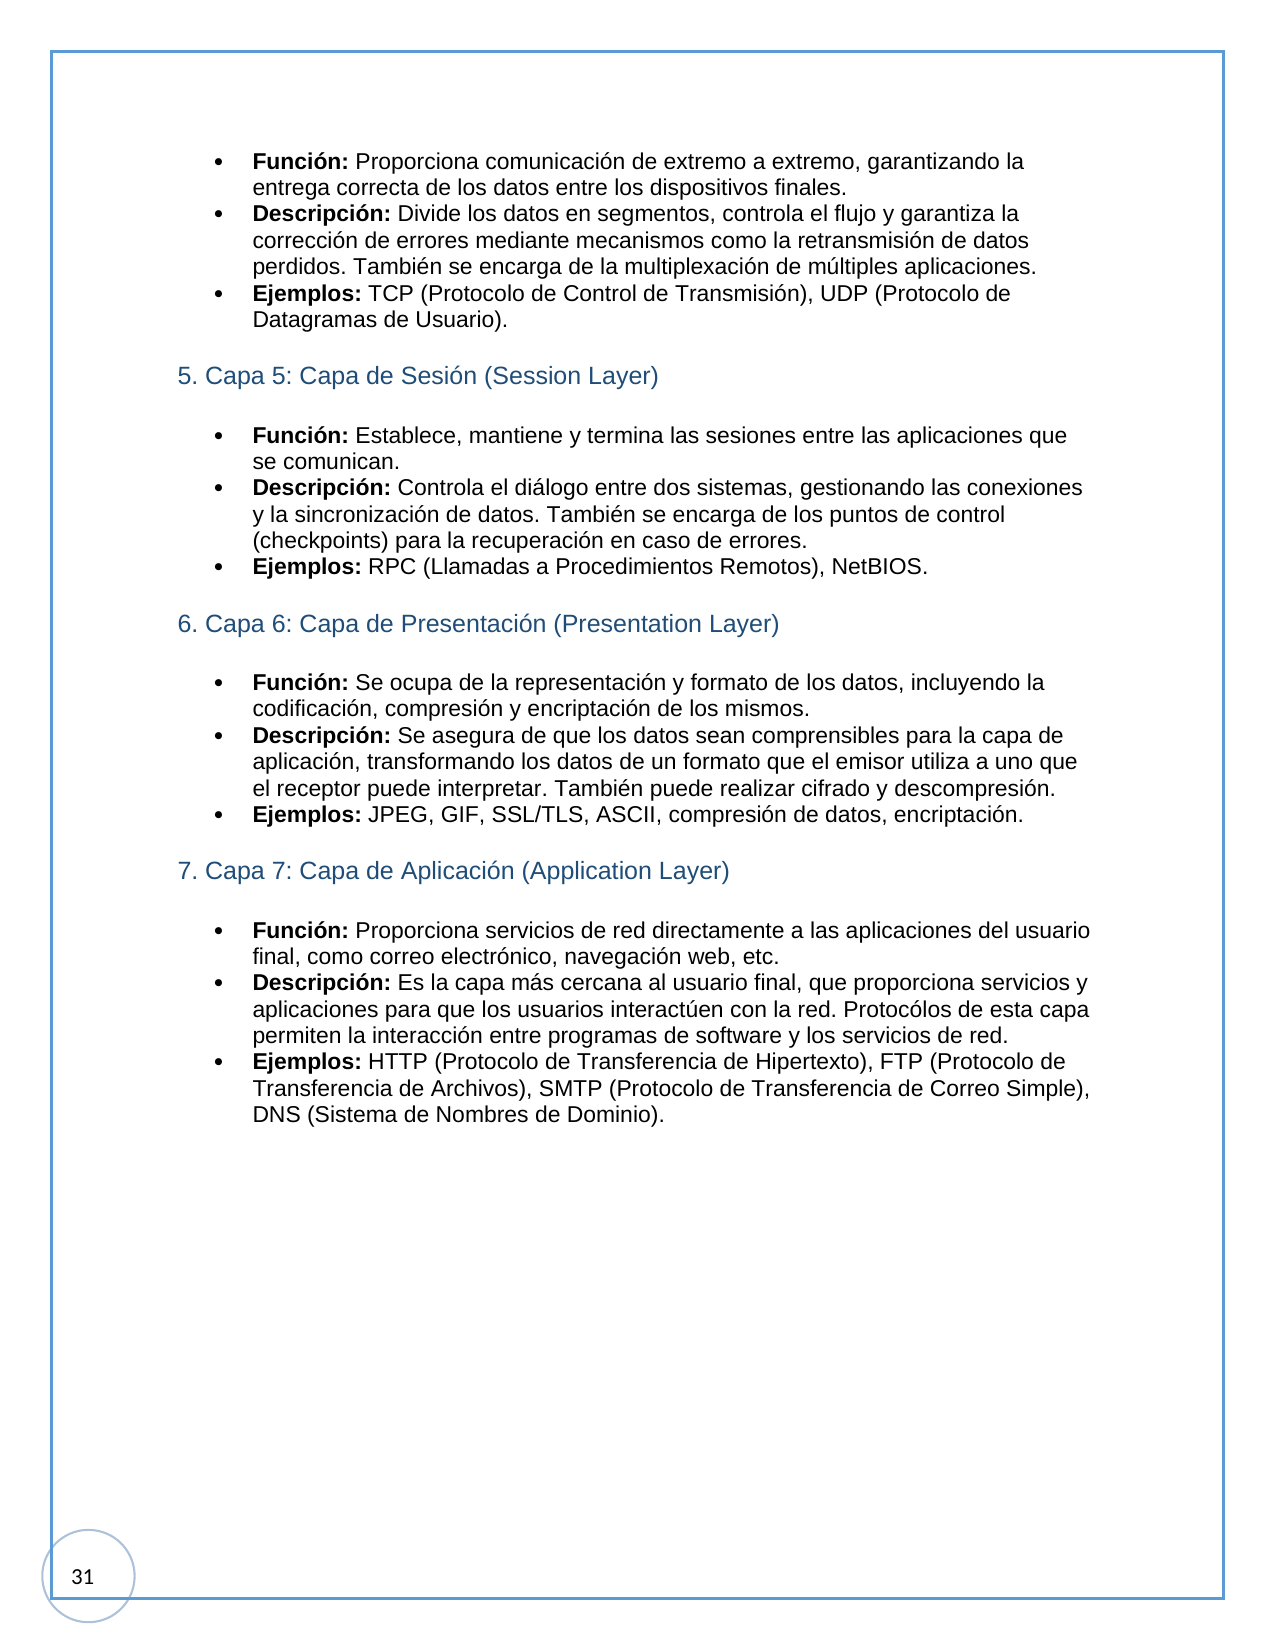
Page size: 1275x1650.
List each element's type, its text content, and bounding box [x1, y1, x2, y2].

list Ejemplos: RPC (Llamadas a Procedimientos Remotos), NetBIOS. [215, 553, 1098, 580]
list Función: Proporciona comunicación de extremo a extremo, garantizando la entrega correcta de los datos entre los dispositivos finales. [215, 148, 1098, 200]
list Ejemplos: TCP (Protocolo de Control de Transmisión), UDP (Protocolo de Datagramas de Usuario). [215, 279, 1098, 332]
list Función: Se ocupa de la representación y formato de los datos, incluyendo la codificación, compresión y encriptación de los mismos. [215, 669, 1098, 722]
list Función: Establece, mantiene y termina las sesiones entre las aplicaciones que se comunican. [215, 422, 1098, 474]
list Función: Proporciona servicios de red directamente a las aplicaciones del usuario final, como correo electrónico, navegación web, etc. [215, 917, 1098, 969]
list Descripción: Se asegura de que los datos sean comprensibles para la capa de aplicación, transformando los datos de un formato que el emisor utiliza a uno que el receptor puede interpretar. También puede realizar cifrado y descompresión. [215, 722, 1098, 801]
list Descripción: Es la capa más cercana al usuario final, que proporciona servicios y aplicaciones para que los usuarios interactúen con la red. Protocólos de esta capa permiten la interacción entre programas de software y los servicios de red. [215, 969, 1098, 1048]
subtitle 5. Capa 5: Capa de Sesión (Session Layer) [177, 361, 1098, 390]
subtitle 6. Capa 6: Capa de Presentación (Presentation Layer) [177, 609, 1098, 638]
list Ejemplos: JPEG, GIF, SSL/TLS, ASCII, compresión de datos, encriptación. [215, 801, 1098, 827]
subtitle 7. Capa 7: Capa de Aplicación (Application Layer) [177, 856, 1098, 885]
list Descripción: Controla el diálogo entre dos sistemas, gestionando las conexiones y la sincronización de datos. También se encarga de los puntos de control (checkpoints) para la recuperación en caso de errores. [215, 474, 1098, 553]
list Descripción: Divide los datos en segmentos, controla el flujo y garantiza la corrección de errores mediante mecanismos como la retransmisión de datos perdidos. También se encarga de la multiplexación de múltiples aplicaciones. [215, 200, 1098, 279]
list Ejemplos: HTTP (Protocolo de Transferencia de Hipertexto), FTP (Protocolo de Transferencia de Archivos), SMTP (Protocolo de Transferencia de Correo Simple), DNS (Sistema de Nombres de Dominio). [215, 1048, 1098, 1127]
